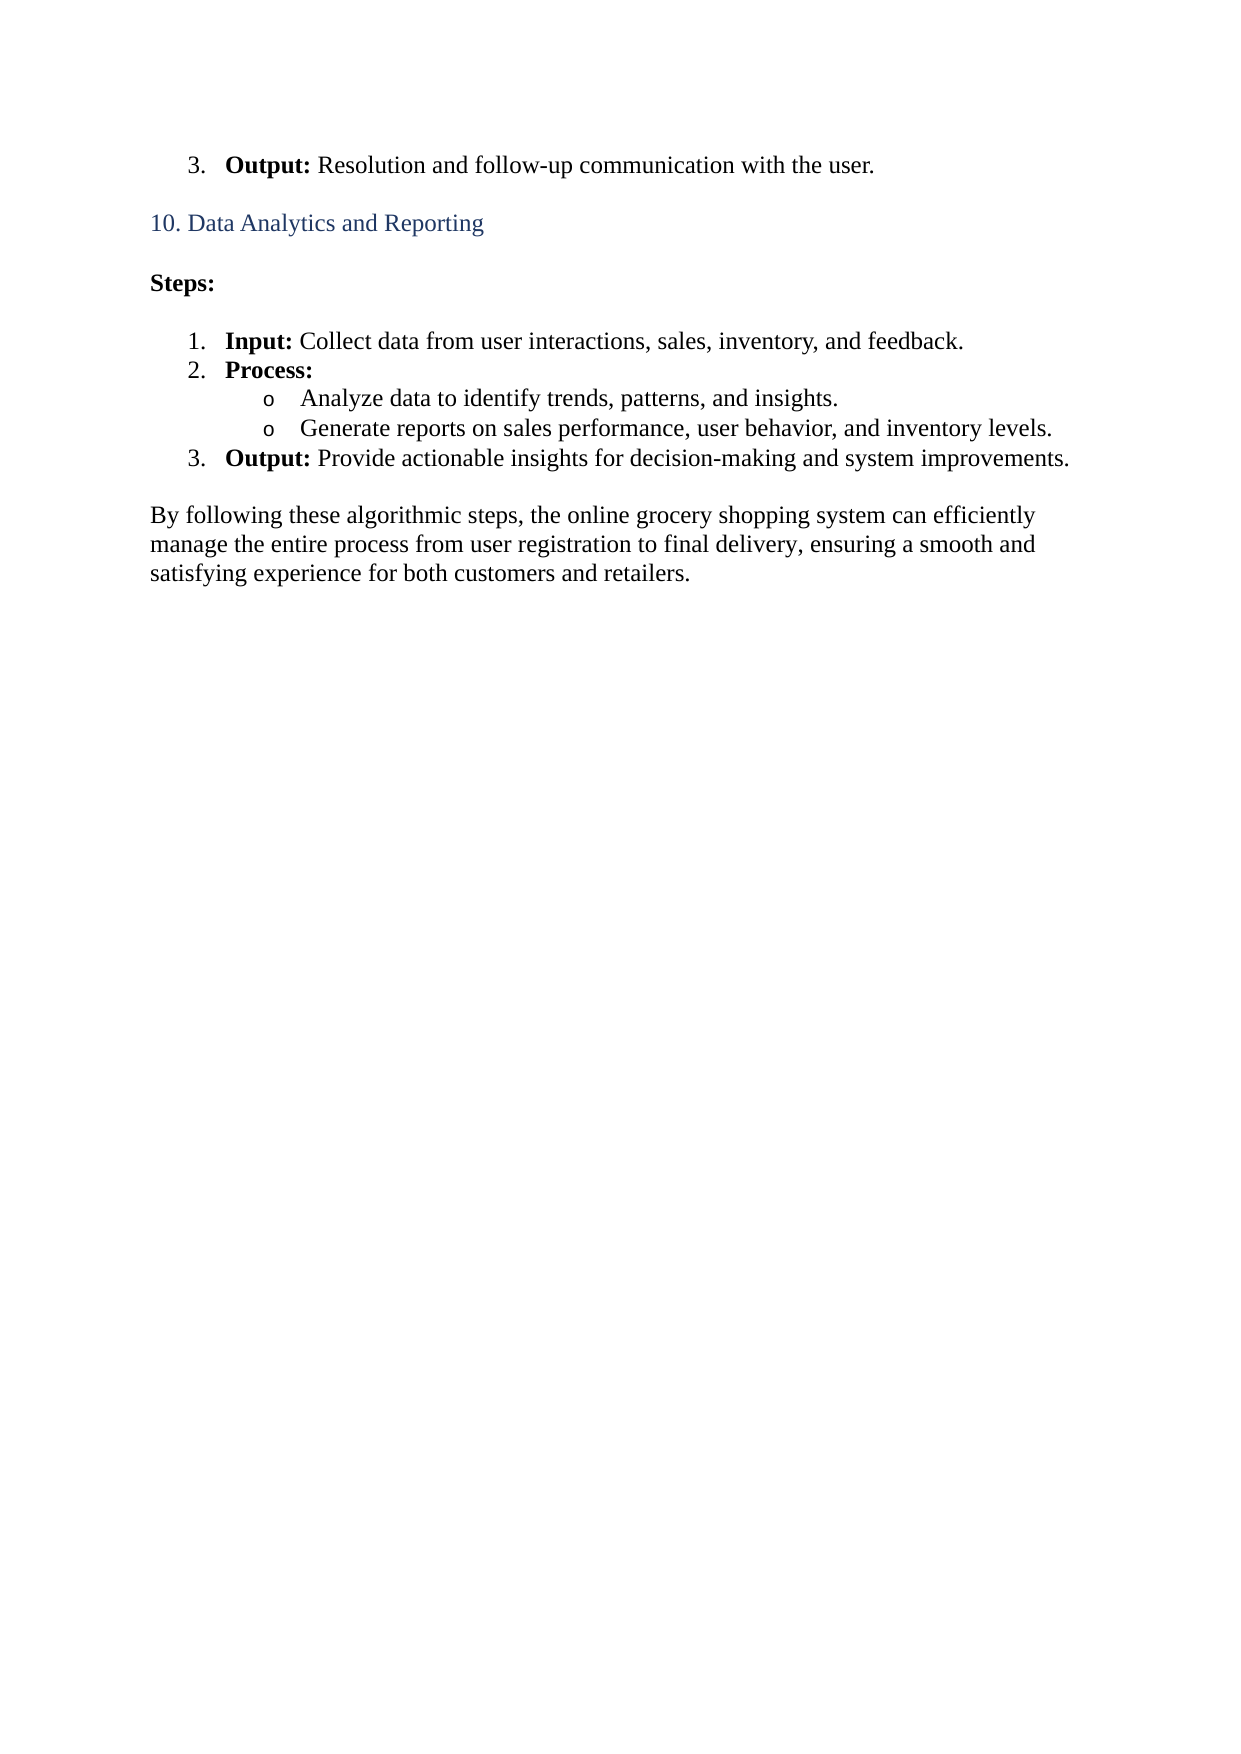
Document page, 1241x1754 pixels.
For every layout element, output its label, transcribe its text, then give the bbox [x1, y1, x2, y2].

list Input: Collect data from user interactions, sales, inventory, and feedback. [187, 326, 1090, 355]
list Output: Provide actionable insights for decision-making and system improvements. [187, 443, 1090, 471]
list Analyze data to identify trends, patterns, and insights. [262, 383, 1090, 413]
text Steps: [150, 268, 1090, 297]
subtitle 10. Data Analytics and Reporting [150, 208, 1090, 237]
list Output: Resolution and follow-up communication with the user. [187, 150, 1090, 179]
list Process: [187, 355, 1090, 383]
list Generate reports on sales performance, user behavior, and inventory levels. [262, 413, 1090, 443]
text By following these algorithmic steps, the online grocery shopping system can efficiently manage the entire process from user registration to final delivery, ensuring a smooth and satisfying experience for both customers and retailers. [150, 501, 1090, 587]
